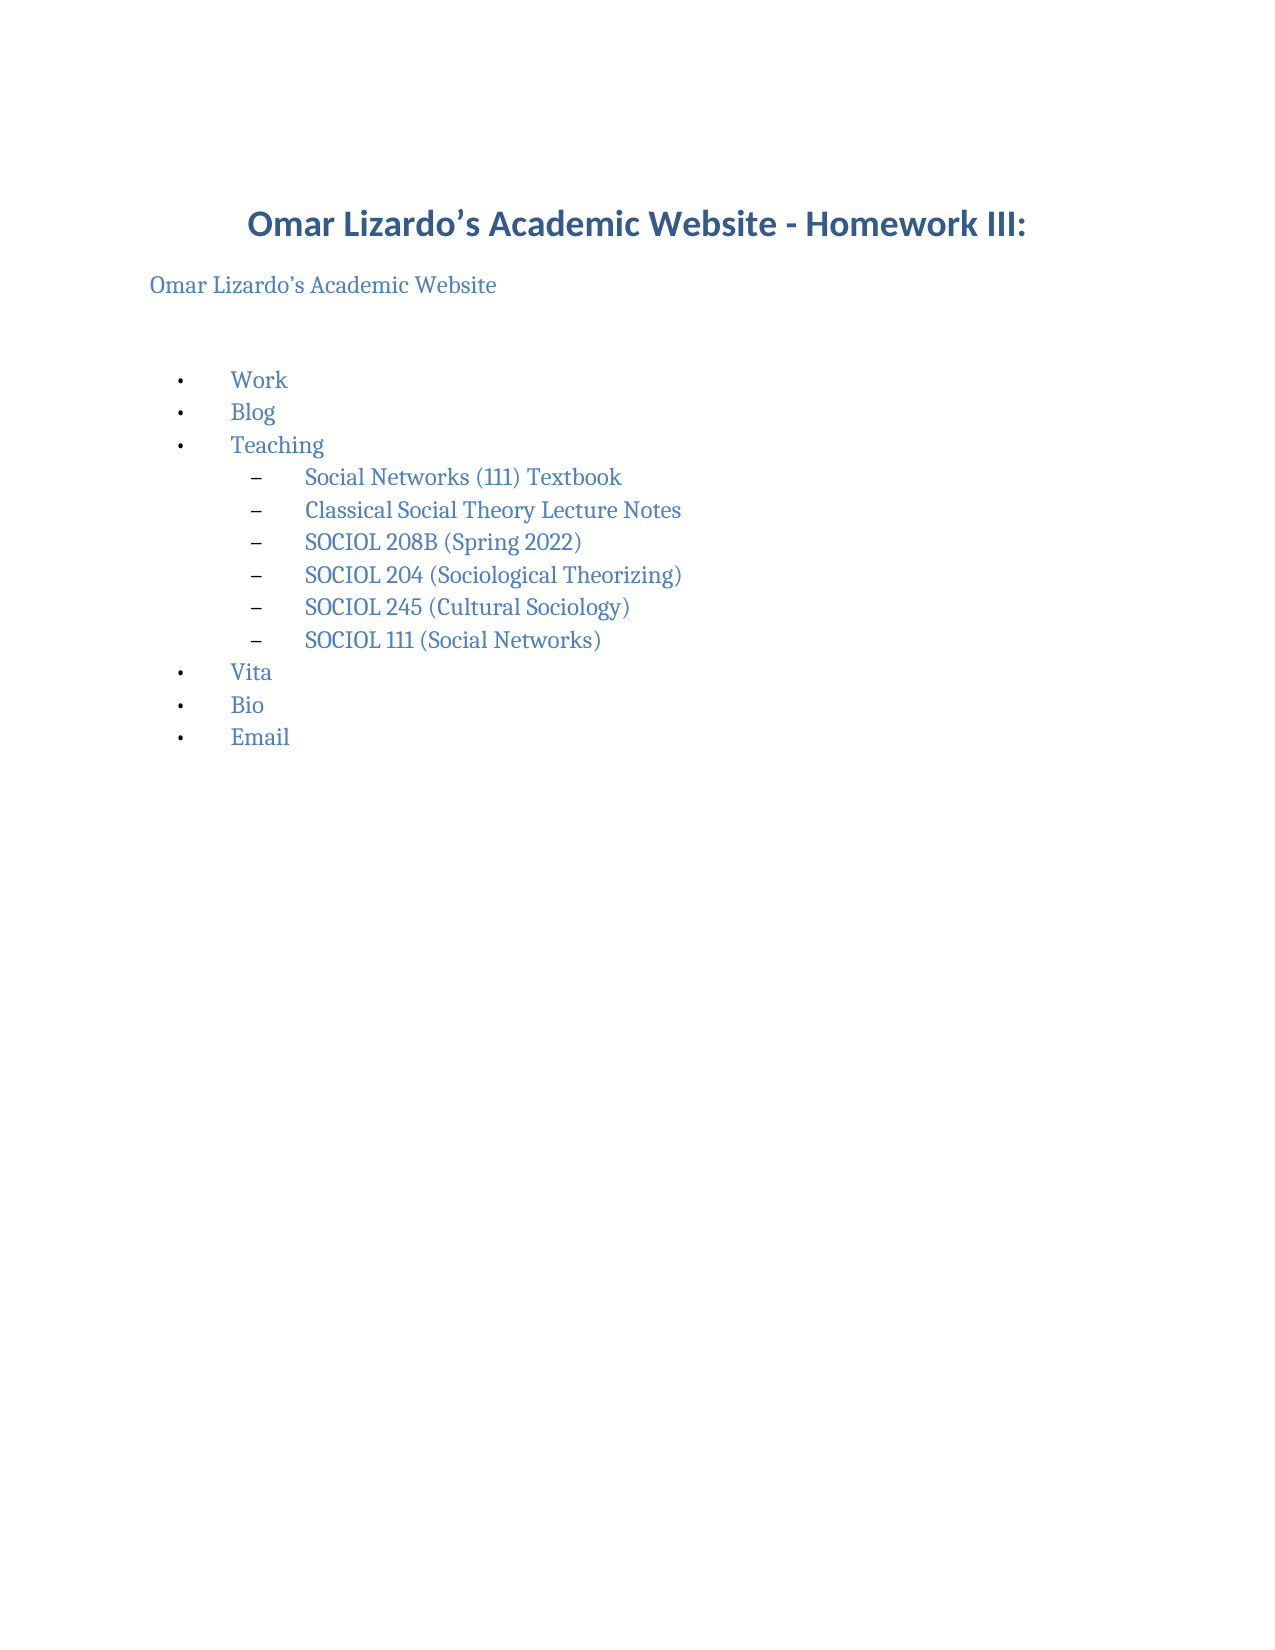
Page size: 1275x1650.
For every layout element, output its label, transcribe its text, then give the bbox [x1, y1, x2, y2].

list SOCIOL 204 (Sociological Theorizing) [250, 561, 1125, 589]
title Omar Lizardo’s Academic Website - Homework III: [150, 200, 1125, 246]
list SOCIOL 208B (Spring 2022) [250, 528, 1125, 557]
list SOCIOL 111 (Social Networks) [250, 626, 1125, 654]
list Social Networks (111) Textbook [250, 463, 1125, 492]
list Blog [175, 398, 1125, 427]
list Bio [175, 691, 1125, 719]
list Classical Social Theory Lecture Notes [250, 496, 1125, 524]
list Work [175, 366, 1125, 394]
text Omar Lizardo’s Academic Website [150, 271, 1125, 299]
list Teaching [175, 431, 1125, 459]
list Vita [175, 658, 1125, 687]
list SOCIOL 245 (Cultural Sociology) [250, 593, 1125, 622]
list Email [175, 723, 1125, 752]
